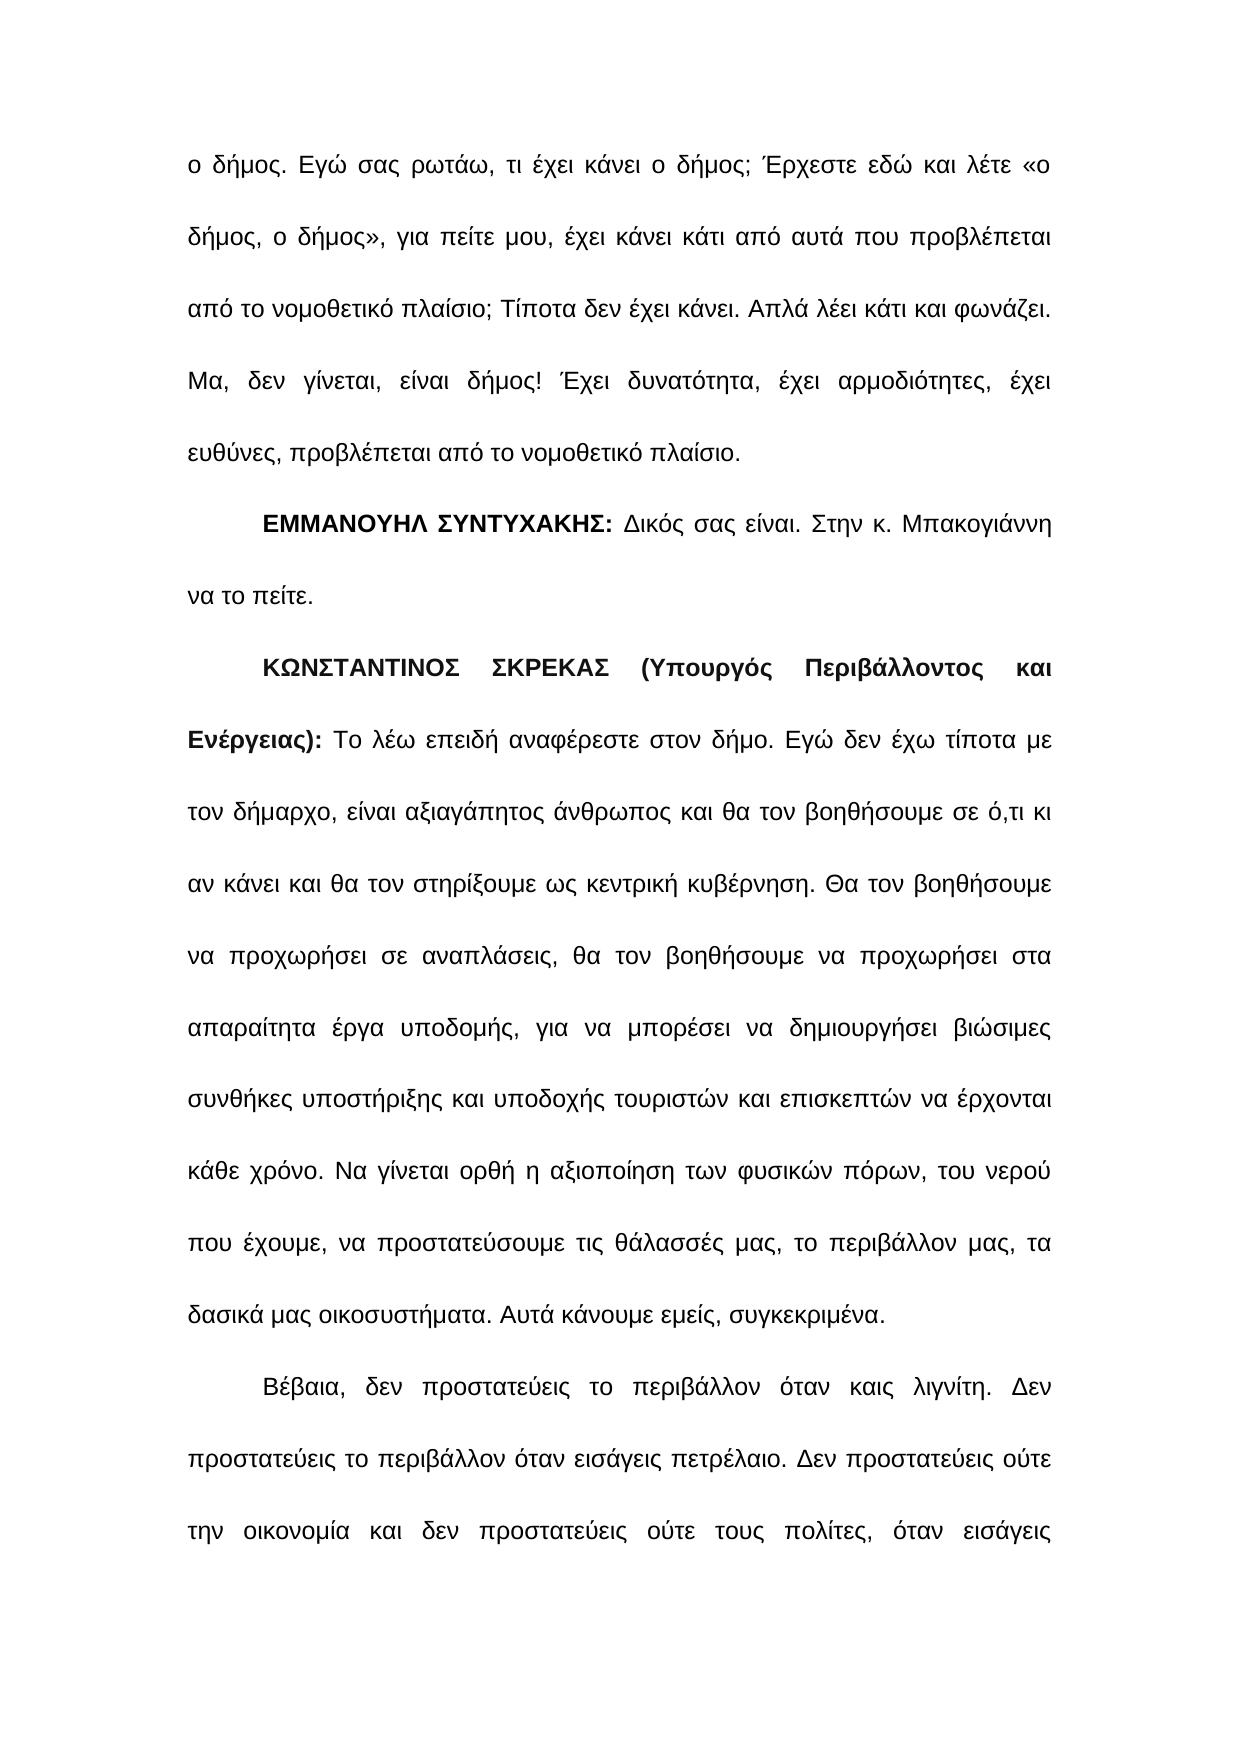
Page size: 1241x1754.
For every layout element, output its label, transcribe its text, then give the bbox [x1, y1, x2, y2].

text ΕΜΜΑΝΟΥΗΛ ΣΥΝΤΥΧΑΚΗΣ: Δικός σας είναι. Στην κ. Μπακογιάννη να το πείτε. [187, 509, 1053, 610]
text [187, 1372, 1053, 1544]
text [187, 150, 1053, 466]
text ΚΩΝΣΤΑΝΤΙΝΟΣ ΣΚΡΕΚΑΣ (Υπουργός Περιβάλλοντος και Ενέργειας): Το λέω επειδή αναφέρεστε στον δήμο. Εγώ δεν έχω τίποτα με τον δήμαρχο, είναι αξιαγάπητος άνθρωπος και θα τον βοηθήσουμε σε ό,τι κι αν κάνει και θα τον στηρίξουμε ως κεντρική κυβέρνηση. Θα τον βοηθήσουμε να προχωρήσει σε αναπλάσεις, θα τον βοηθήσουμε να προχωρήσει στα απαραίτητα έργα υποδομής, για να μπορέσει να δημιουργήσει βιώσιμες συνθήκες υποστήριξης και υποδοχής τουριστών και επισκεπτών να έρχονται κάθε χρόνο. Να γίνεται ορθή η αξιοποίηση των φυσικών πόρων, του νερού που έχουμε, να προστατεύσουμε τις θάλασσές μας, το περιβάλλον μας, τα δασικά μας οικοσυστήματα. Αυτά κάνουμε εμείς, συγκεκριμένα. [187, 653, 1053, 1329]
